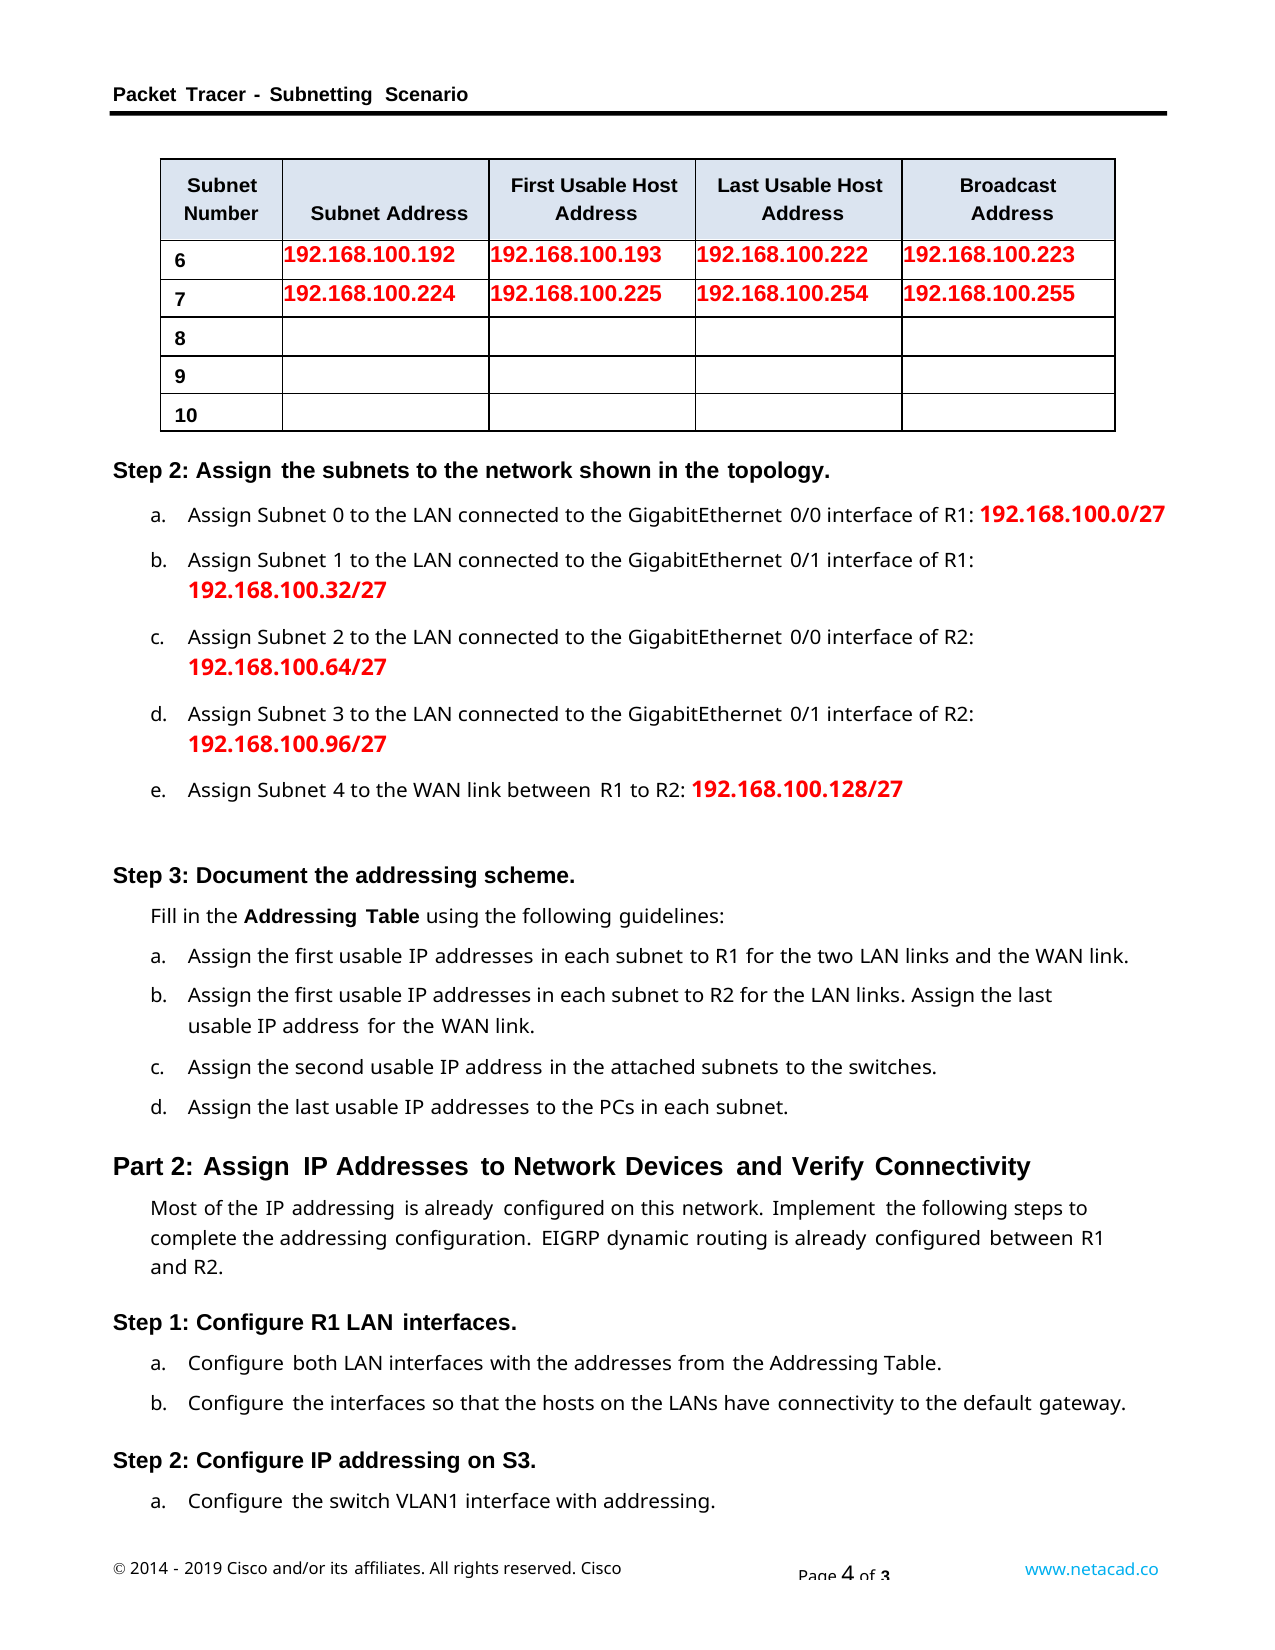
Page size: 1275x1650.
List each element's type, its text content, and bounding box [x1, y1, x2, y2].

table_cell [903, 357, 1114, 393]
table_cell 192.168.100.192 [283, 241, 488, 279]
table_header First Usable Host Address [490, 160, 695, 239]
table_cell [283, 394, 488, 430]
list Assign Subnet 3 to the LAN connected to the GigabitEthernet 0/1 interface of R2: 192.168.100.96/27 [150, 696, 1171, 759]
subtitle Step 2: Configure IP addressing on S3. [113, 1447, 1171, 1473]
table_cell [903, 318, 1114, 355]
table_cell [696, 394, 901, 430]
table_cell [490, 357, 695, 393]
subtitle Step 1: Configure R1 LAN interfaces. [113, 1309, 1171, 1335]
text Fill in the Addressing Table using the following guidelines: [150, 902, 1171, 929]
subtitle Step 3: Document the addressing scheme. [113, 862, 1171, 888]
list Assign Subnet 1 to the LAN connected to the GigabitEthernet 0/1 interface of R1: 192.168.100.32/27 [150, 543, 1171, 606]
list Assign the first usable IP addresses in each subnet to R2 for the LAN links. Assign the last usable IP address for the WAN link. [150, 981, 1113, 1039]
table_header Last Usable Host Address [696, 160, 901, 239]
list Configure both LAN interfaces with the addresses from the Addressing Table. [150, 1349, 1171, 1377]
table_cell 10 [161, 394, 282, 430]
table_cell 8 [161, 318, 282, 355]
subtitle Part 2: Assign IP Addresses to Network Devices and Verify Connectivity [113, 1151, 1171, 1181]
table_cell [903, 394, 1114, 430]
table_cell 192.168.100.224 [283, 280, 488, 316]
text Most of the IP addressing is already configured on this network. Implement the following steps to complete the addressing configuration. EIGRP dynamic routing is already configured between R1 and R2. [150, 1194, 1138, 1280]
table_cell 192.168.100.222 [696, 241, 901, 279]
table_header Subnet Address [283, 160, 488, 239]
list Assign Subnet 4 to the WAN link between R1 to R2: 192.168.100.128/27 [150, 773, 1171, 804]
list Assign Subnet 0 to the LAN connected to the GigabitEthernet 0/0 interface of R1: 192.168.100.0/27 [150, 498, 1171, 529]
subtitle Step 2: Assign the subnets to the network shown in the topology. [113, 457, 1171, 483]
list Assign the second usable IP address in the attached subnets to the switches. [150, 1053, 1171, 1080]
table_cell 192.168.100.254 [696, 280, 901, 316]
list Assign the last usable IP addresses to the PCs in each subnet. [150, 1093, 1171, 1120]
list Configure the switch VLAN1 interface with addressing. [150, 1488, 1171, 1515]
table_cell 192.168.100.193 [490, 241, 695, 279]
table_cell 192.168.100.255 [903, 280, 1114, 316]
table_cell 192.168.100.225 [490, 280, 695, 316]
table_cell [696, 318, 901, 355]
table_cell 6 [161, 241, 282, 279]
list Assign the first usable IP addresses in each subnet to R1 for the two LAN links and the WAN link. [150, 942, 1171, 969]
table_cell [696, 357, 901, 393]
table_cell [490, 394, 695, 430]
list Assign Subnet 2 to the LAN connected to the GigabitEthernet 0/0 interface of R2: 192.168.100.64/27 [150, 620, 1171, 682]
list Configure the interfaces so that the hosts on the LANs have connectivity to the default gateway. [150, 1390, 1171, 1417]
table_header Broadcast Address [903, 160, 1114, 239]
table_cell [283, 318, 488, 355]
table_header Subnet Number [161, 160, 282, 239]
table_cell 9 [161, 357, 282, 393]
table_cell 192.168.100.223 [903, 241, 1114, 279]
table_cell [490, 318, 695, 355]
table_cell [283, 357, 488, 393]
table_cell 7 [161, 280, 282, 316]
